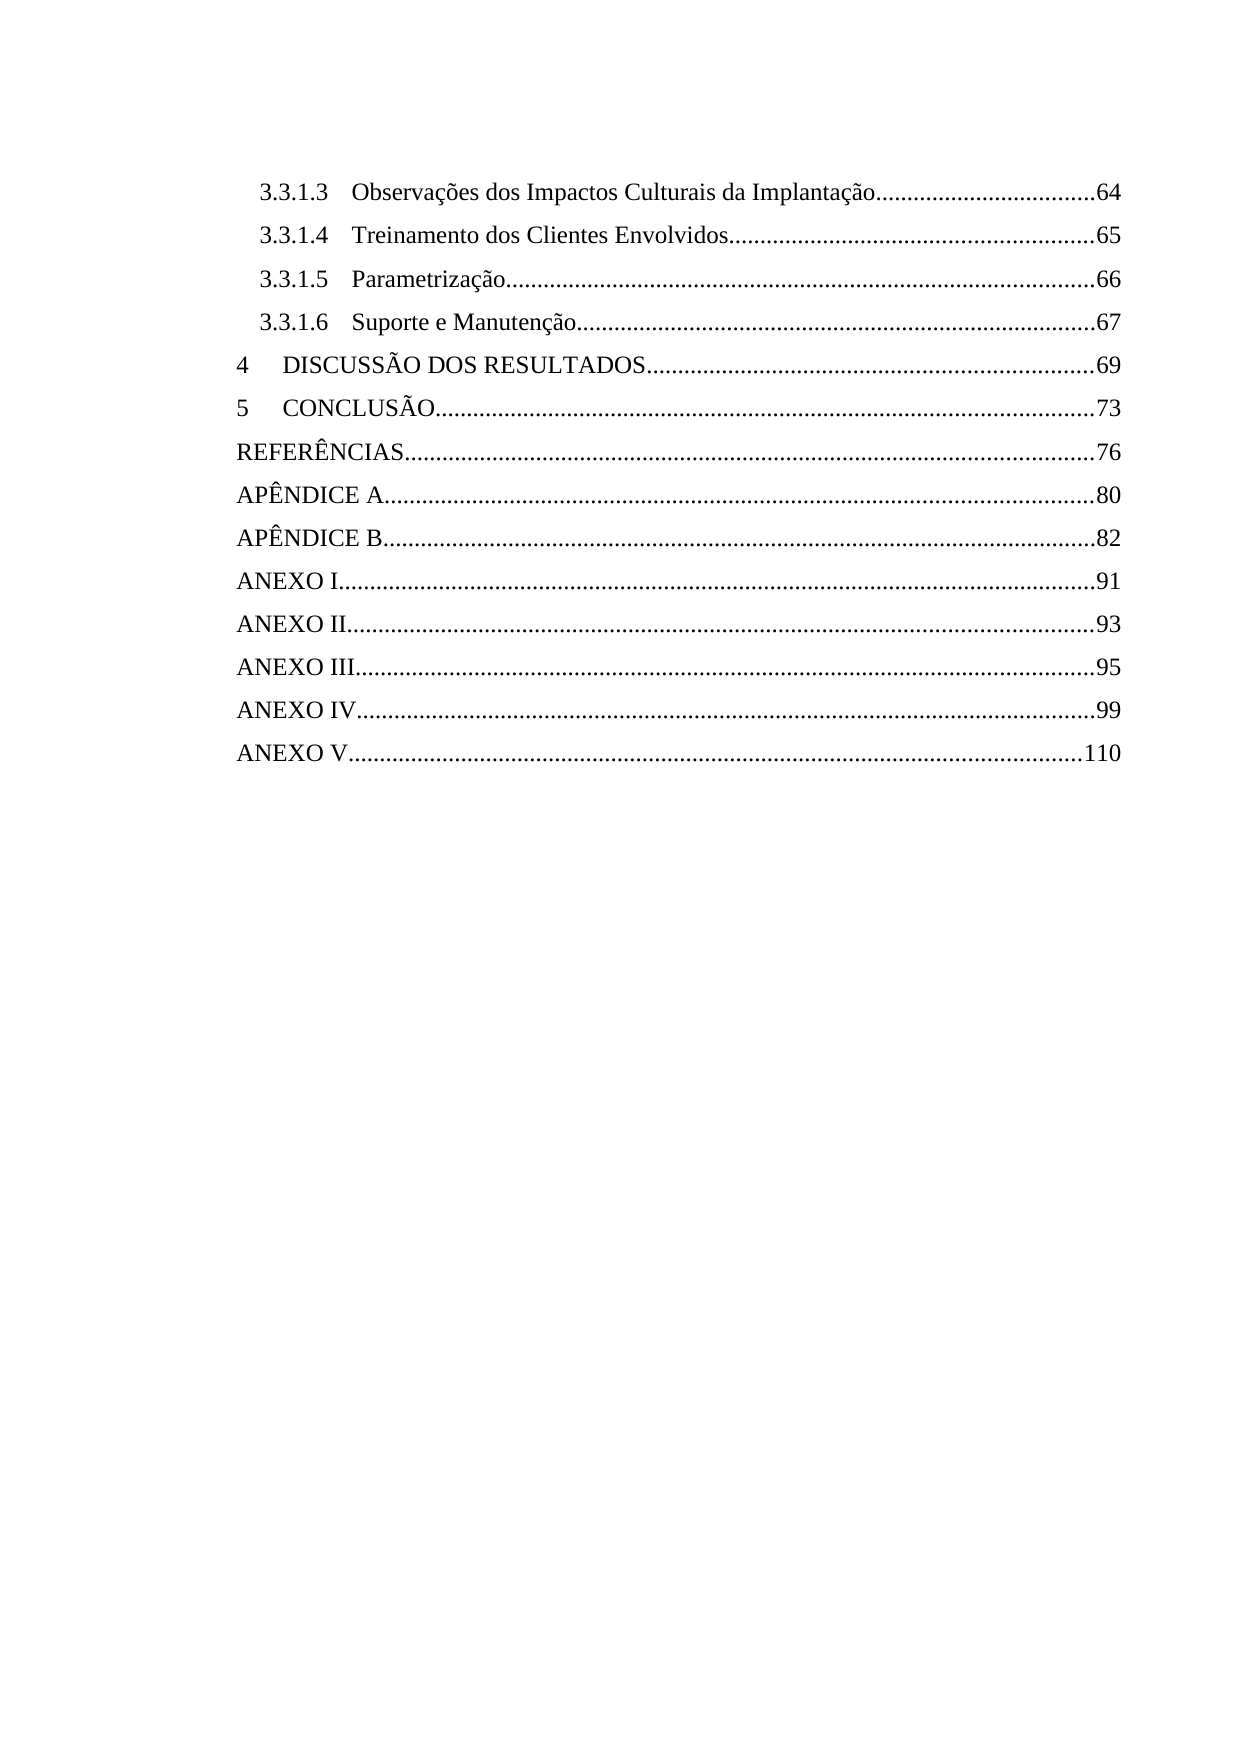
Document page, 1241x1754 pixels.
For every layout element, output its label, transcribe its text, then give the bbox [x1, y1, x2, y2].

text 4 DISCUSSÃO DOS RESULTADOS 69 [236, 350, 1122, 379]
text REFERÊNCIAS 76 [236, 437, 1122, 465]
text APÊNDICE A 80 [236, 480, 1122, 508]
text 3.3.1.3 Observações dos Impactos Culturais da Implantação 64 [259, 177, 1122, 206]
text ANEXO V 110 [236, 738, 1122, 767]
text APÊNDICE B 82 [236, 523, 1122, 552]
text 3.3.1.4 Treinamento dos Clientes Envolvidos 65 [259, 220, 1122, 249]
text 5 CONCLUSÃO 73 [236, 393, 1122, 422]
text ANEXO IV 99 [236, 695, 1122, 724]
text ANEXO I 91 [236, 566, 1122, 595]
text ANEXO II 93 [236, 609, 1122, 638]
text ANEXO III 95 [236, 652, 1122, 681]
text 3.3.1.6 Suporte e Manutenção 67 [259, 307, 1122, 336]
text 3.3.1.5 Parametrização 66 [259, 264, 1122, 292]
